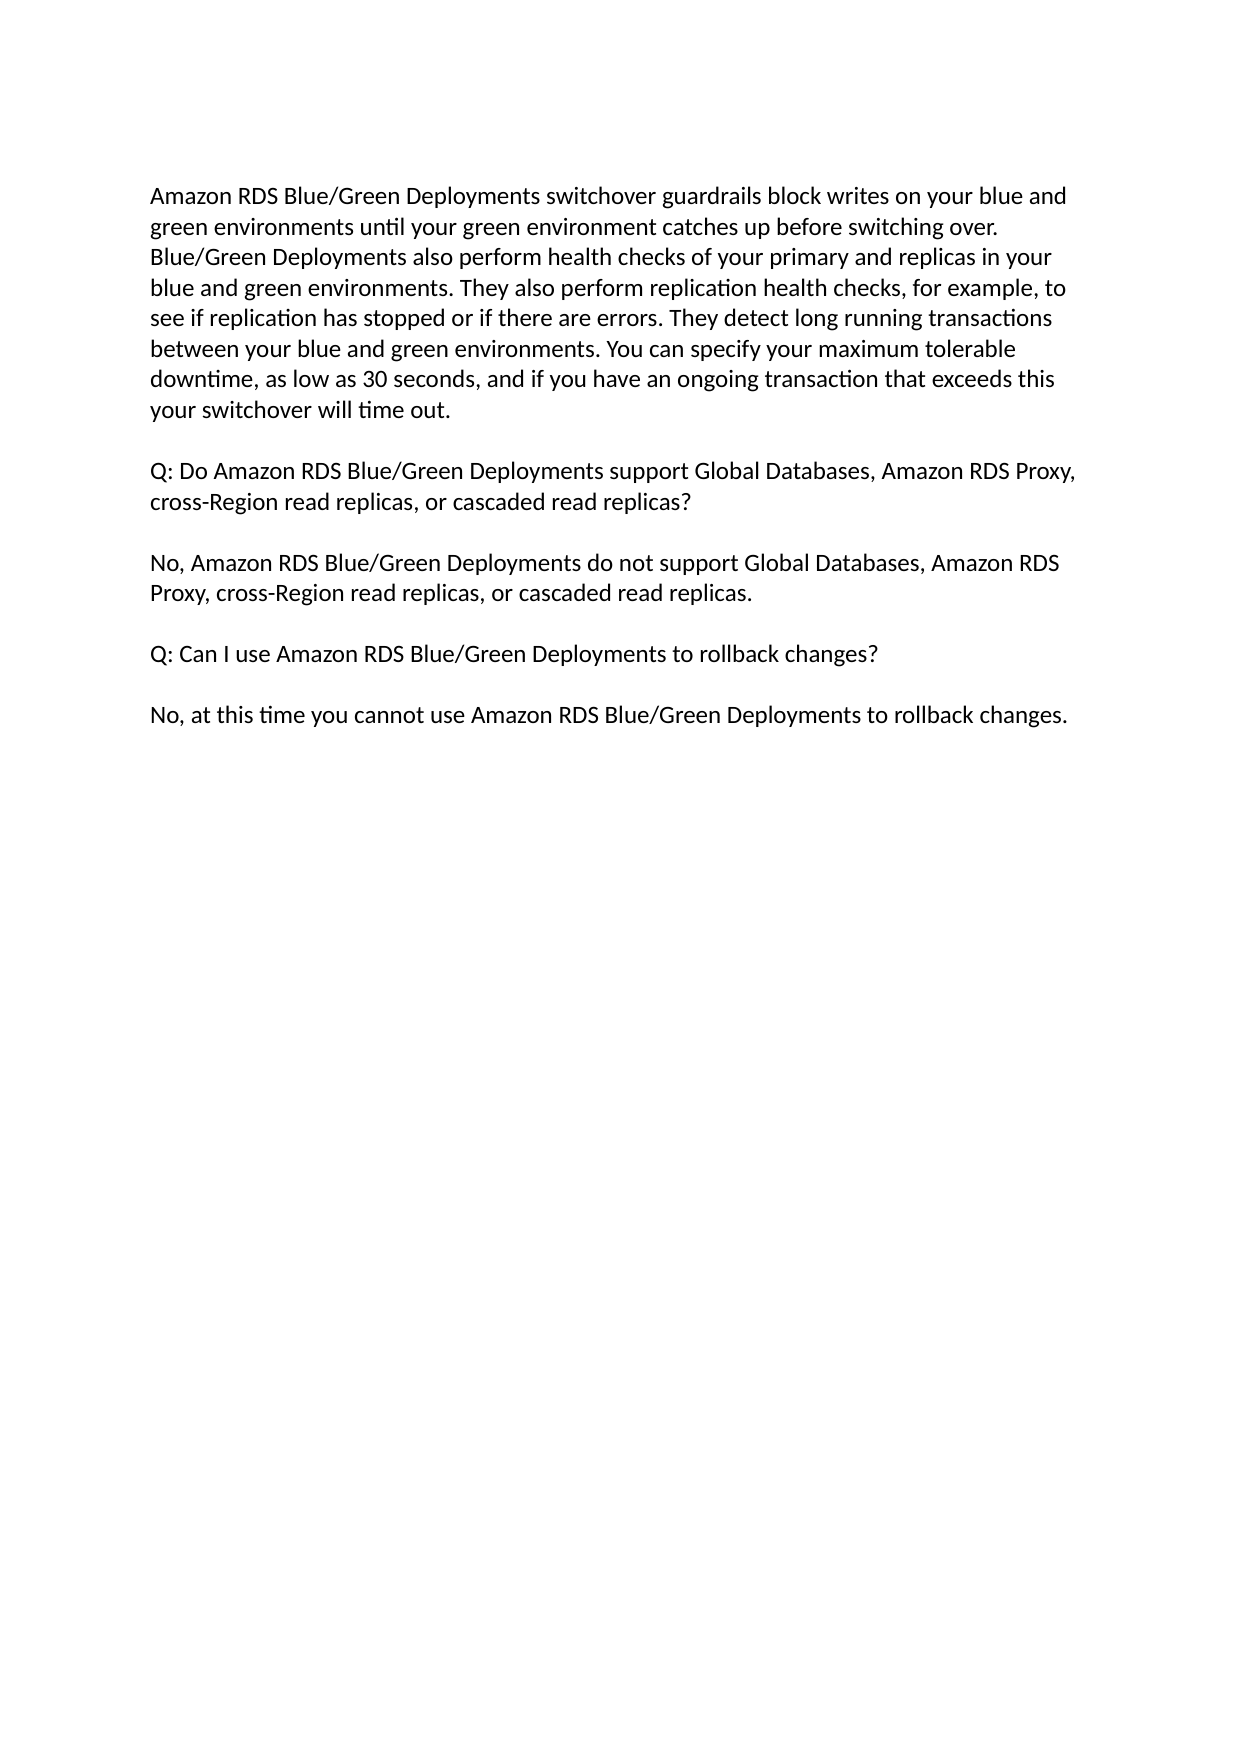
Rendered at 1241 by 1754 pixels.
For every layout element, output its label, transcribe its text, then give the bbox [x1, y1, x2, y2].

text No, Amazon RDS Blue/Green Deployments do not support Global Databases, Amazon RDS Proxy, cross-Region read replicas, or cascaded read replicas. [150, 547, 1090, 608]
text Q: Do Amazon RDS Blue/Green Deployments support Global Databases, Amazon RDS Proxy, cross-Region read replicas, or cascaded read replicas? [150, 455, 1090, 516]
text Amazon RDS Blue/Green Deployments switchover guardrails block writes on your blue and green environments until your green environment catches up before switching over. Blue/Green Deployments also perform health checks of your primary and replicas in your blue and green environments. They also perform replication health checks, for example, to see if replication has stopped or if there are errors. They detect long running transactions between your blue and green environments. You can specify your maximum tolerable downtime, as low as 30 seconds, and if you have an ongoing transaction that exceeds this your switchover will time out. [150, 181, 1090, 425]
text Q: Can I use Amazon RDS Blue/Green Deployments to rollback changes? [150, 638, 1090, 669]
text No, at this time you cannot use Amazon RDS Blue/Green Deployments to rollback changes. [150, 699, 1090, 730]
